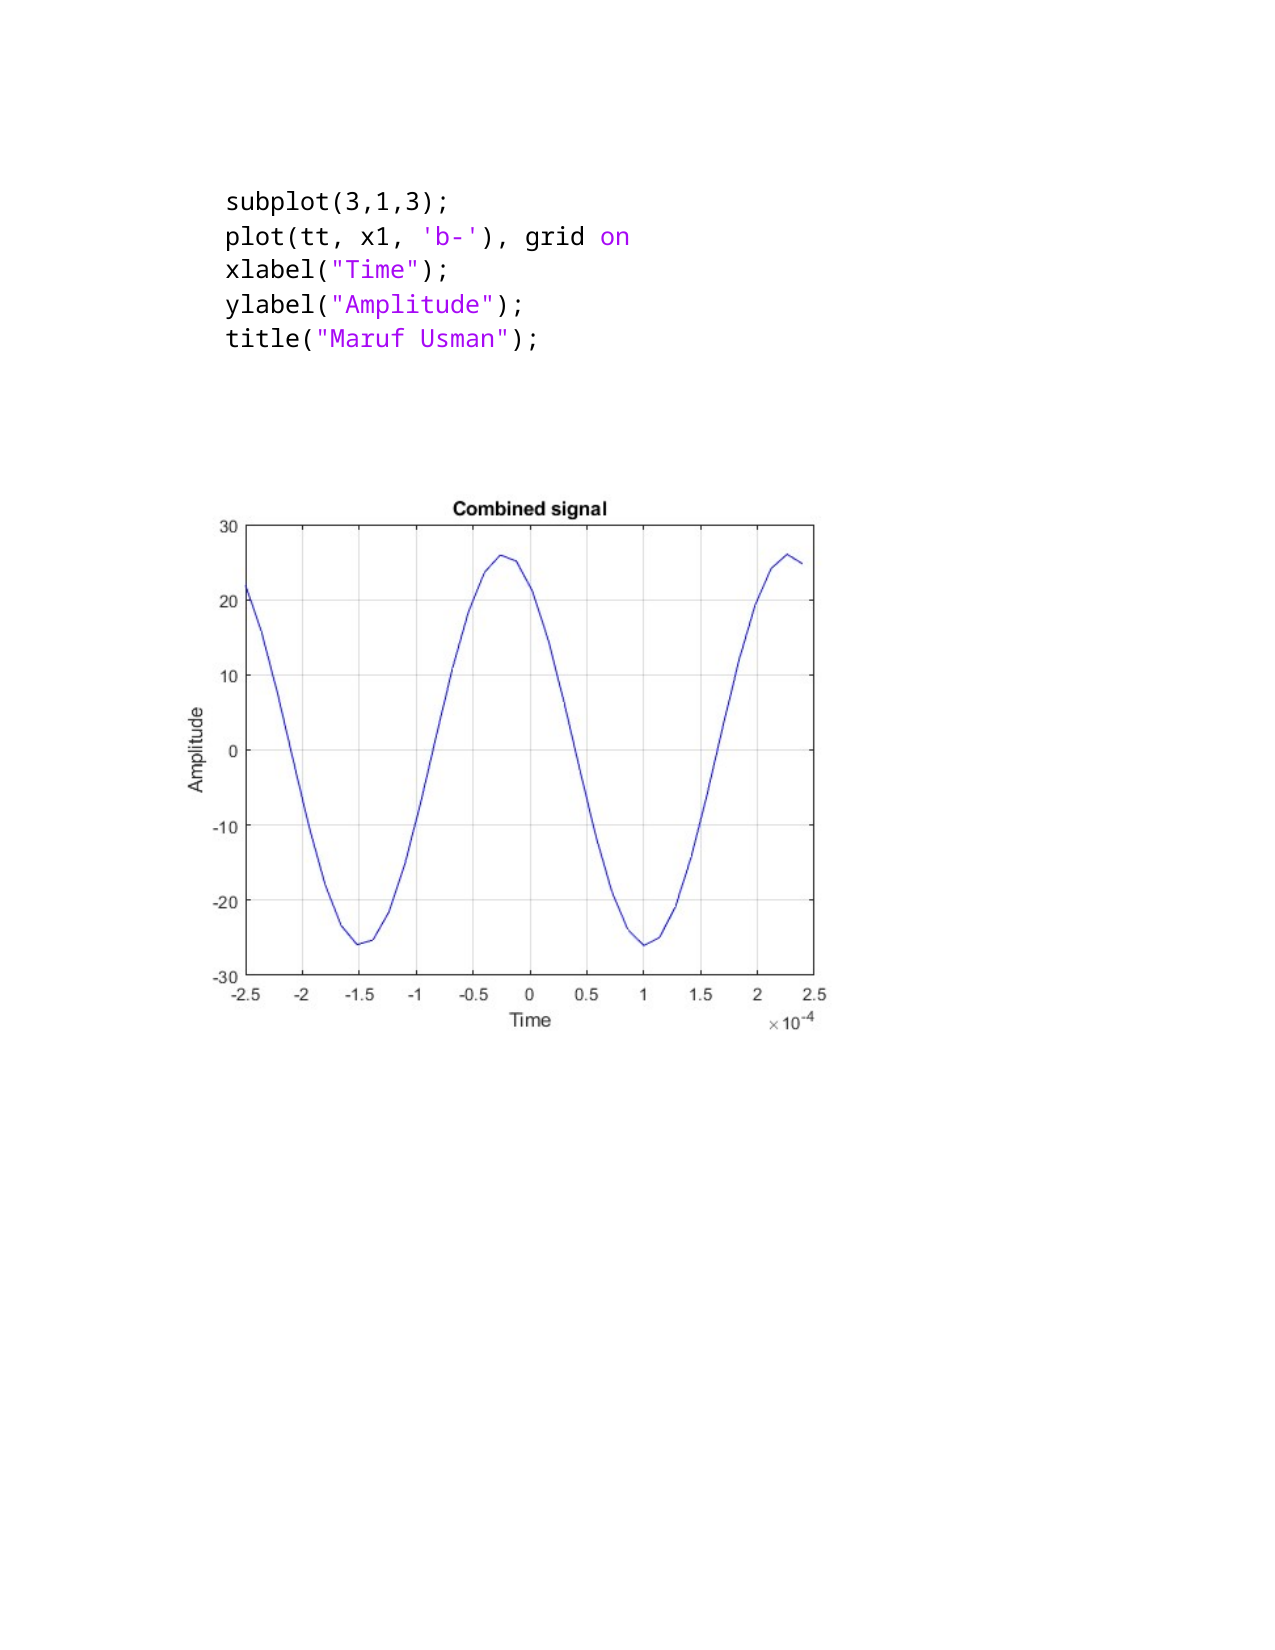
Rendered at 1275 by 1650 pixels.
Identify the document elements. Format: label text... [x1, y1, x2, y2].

picture [150, 485, 884, 1036]
text plot(tt, x1, 'b-'), grid on [225, 218, 1125, 252]
text xlabel("Time"); [225, 252, 1125, 286]
text subplot(3,1,3); [225, 184, 1125, 218]
text ylabel("Amplitude"); [225, 286, 1125, 320]
text title("Maruf Usman"); [225, 320, 1125, 354]
